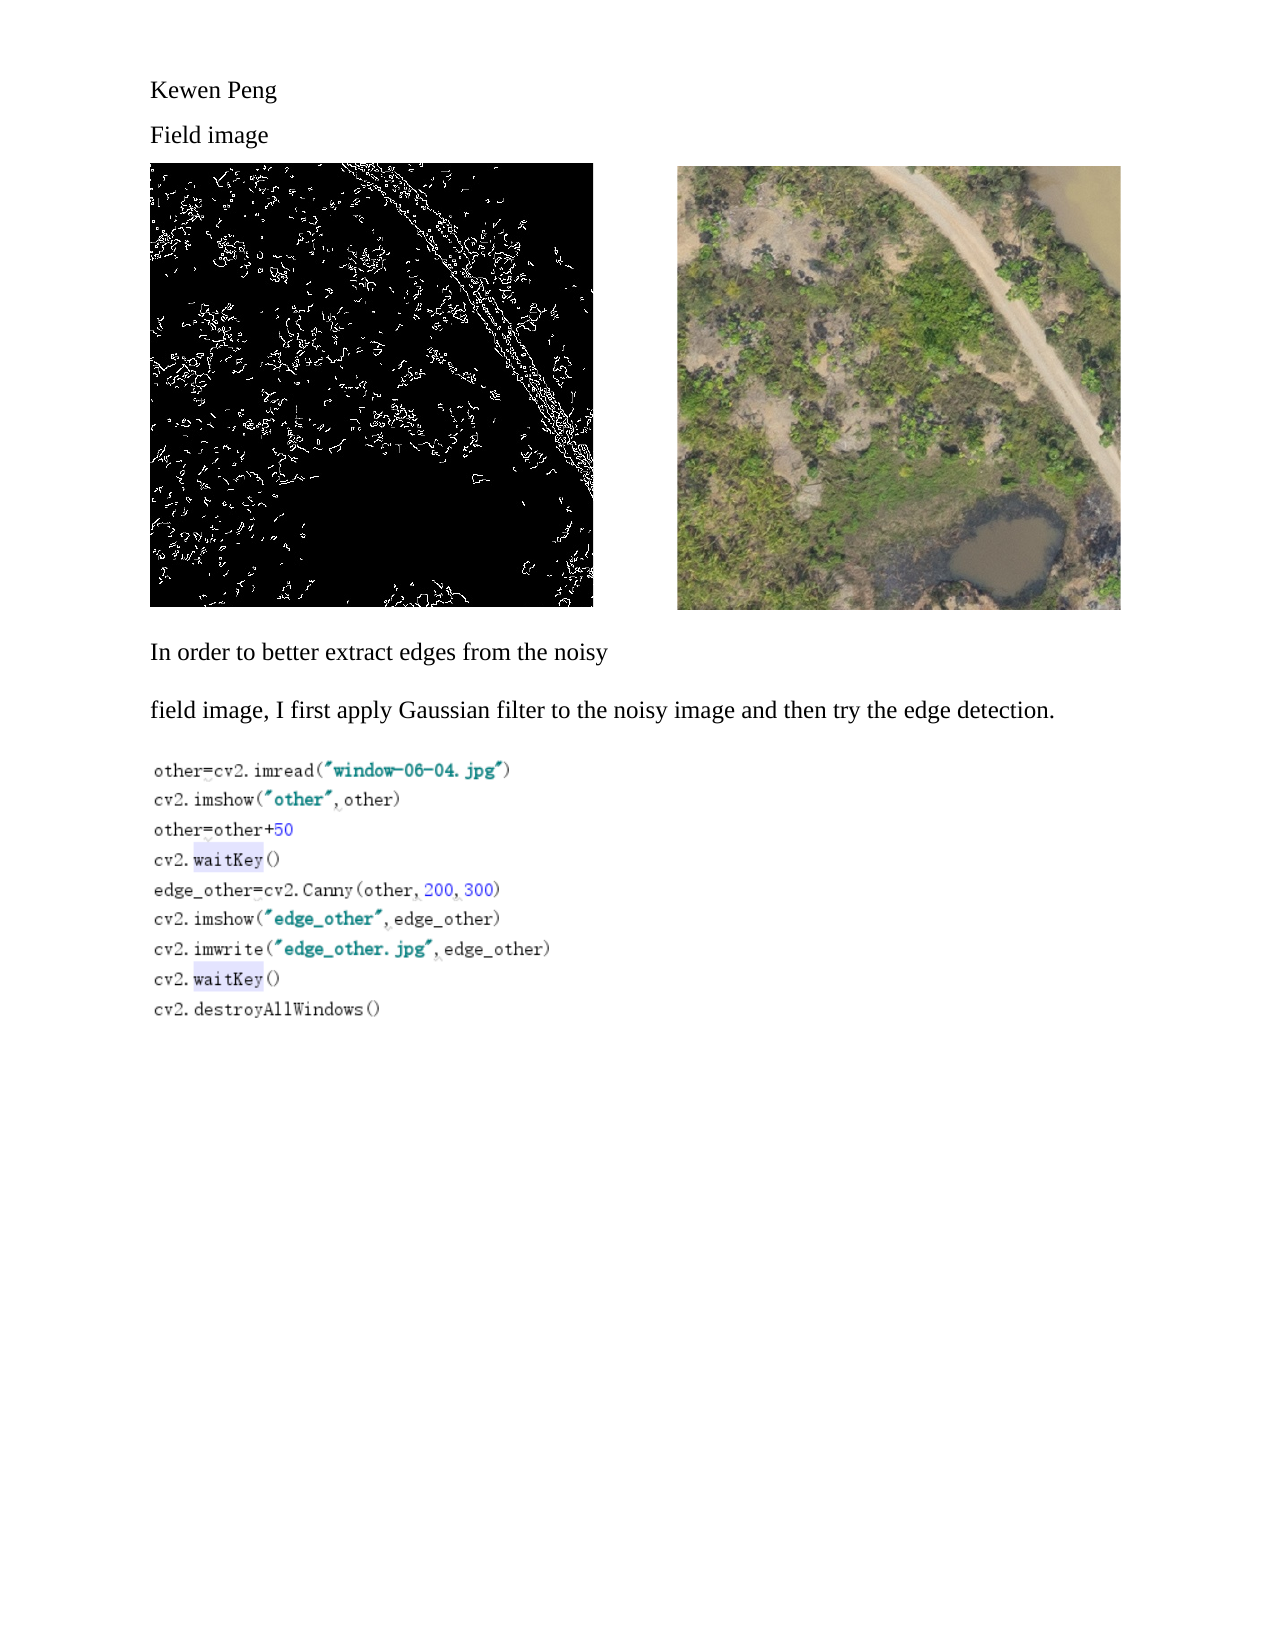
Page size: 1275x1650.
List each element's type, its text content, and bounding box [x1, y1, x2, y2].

picture [677, 166, 1121, 610]
text In order to better extract edges from the noisy field image, I first apply Gaussian filter to the noisy image and then try the edge detection. [150, 637, 1125, 724]
picture [150, 753, 615, 1028]
picture [150, 163, 594, 607]
text Field image [150, 120, 1125, 149]
